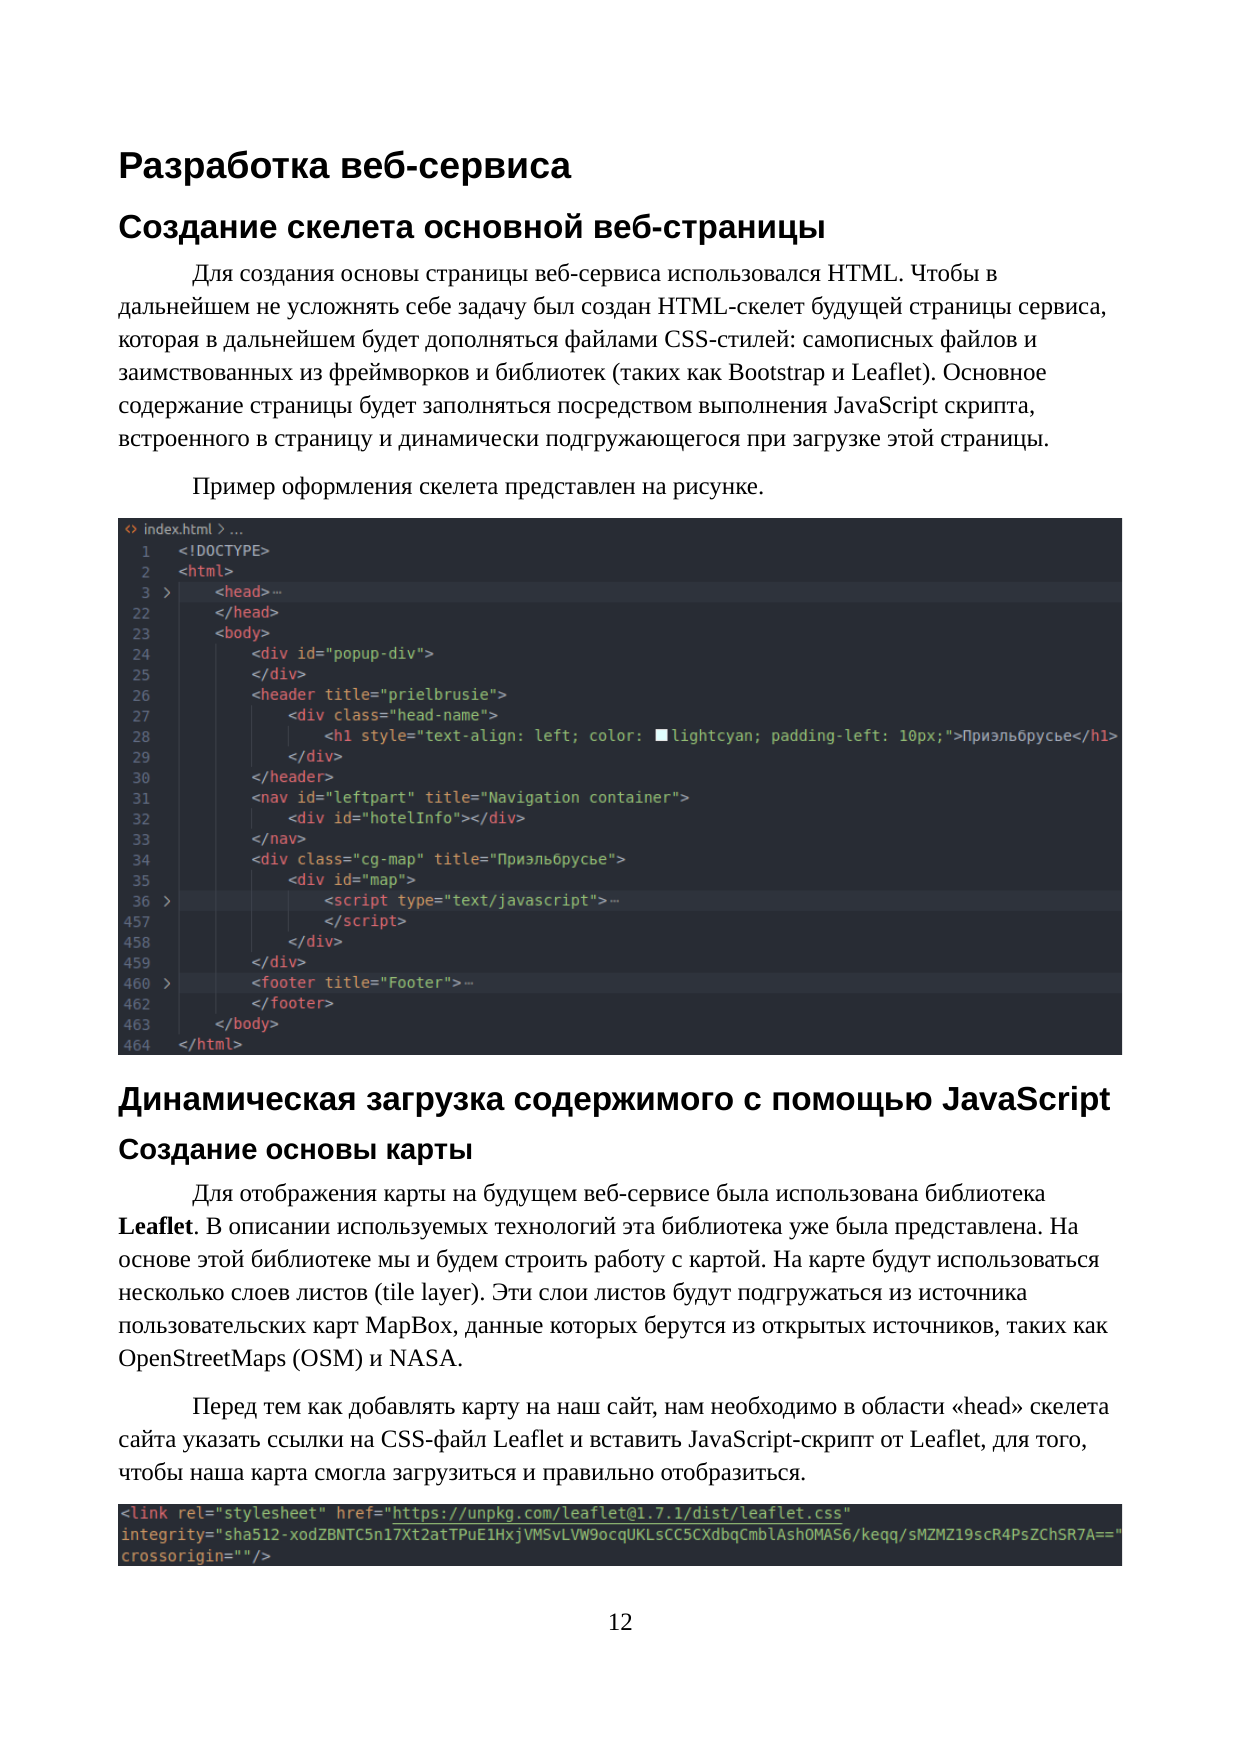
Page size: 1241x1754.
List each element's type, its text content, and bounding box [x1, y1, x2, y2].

subtitle Динамическая загрузка содержимого с помощью JavaScript [118, 1079, 1122, 1118]
text Перед тем как добавлять карту на наш сайт, нам необходимо в области «head» скелета сайта указать ссылки на CSS-файл Leaflet и вставить JavaScript-скрипт от Leaflet, для того, чтобы наша карта смогла загрузиться и правильно отобразиться. [118, 1391, 1122, 1486]
subtitle Создание основы карты [118, 1132, 1122, 1166]
subtitle Разработка веб-сервиса [118, 143, 1122, 186]
subtitle Создание скелета основной веб-страницы [118, 207, 1122, 246]
picture [118, 1504, 1123, 1566]
text Для создания основы страницы веб-сервиса использовался HTML. Чтобы в дальнейшем не усложнять себе задачу был создан HTML-скелет будущей страницы сервиса, которая в дальнейшем будет дополняться файлами CSS-стилей: самописных файлов и заимствованных из фреймворков и библиотек (таких как Bootstrap и Leaflet). Основное содержание страницы будет заполняться посредством выполнения JavaScript скрипта, встроенного в страницу и динамически подгружающегося при загрузке этой страницы. [118, 258, 1122, 452]
picture [118, 518, 1123, 1055]
text Для отображения карты на будущем веб-сервисе была использована библиотека Leaflet. В описании используемых технологий эта библиотека уже была представлена. На основе этой библиотеке мы и будем строить работу с картой. На карте будут использоваться несколько слоев листов (tile layer). Эти слои листов будут подгружаться из источника пользовательских карт MapBox, данные которых берутся из открытых источников, таких как OpenStreetMaps (OSM) и NASA. [118, 1178, 1122, 1372]
text Пример оформления скелета представлен на рисунке. [118, 471, 1122, 499]
